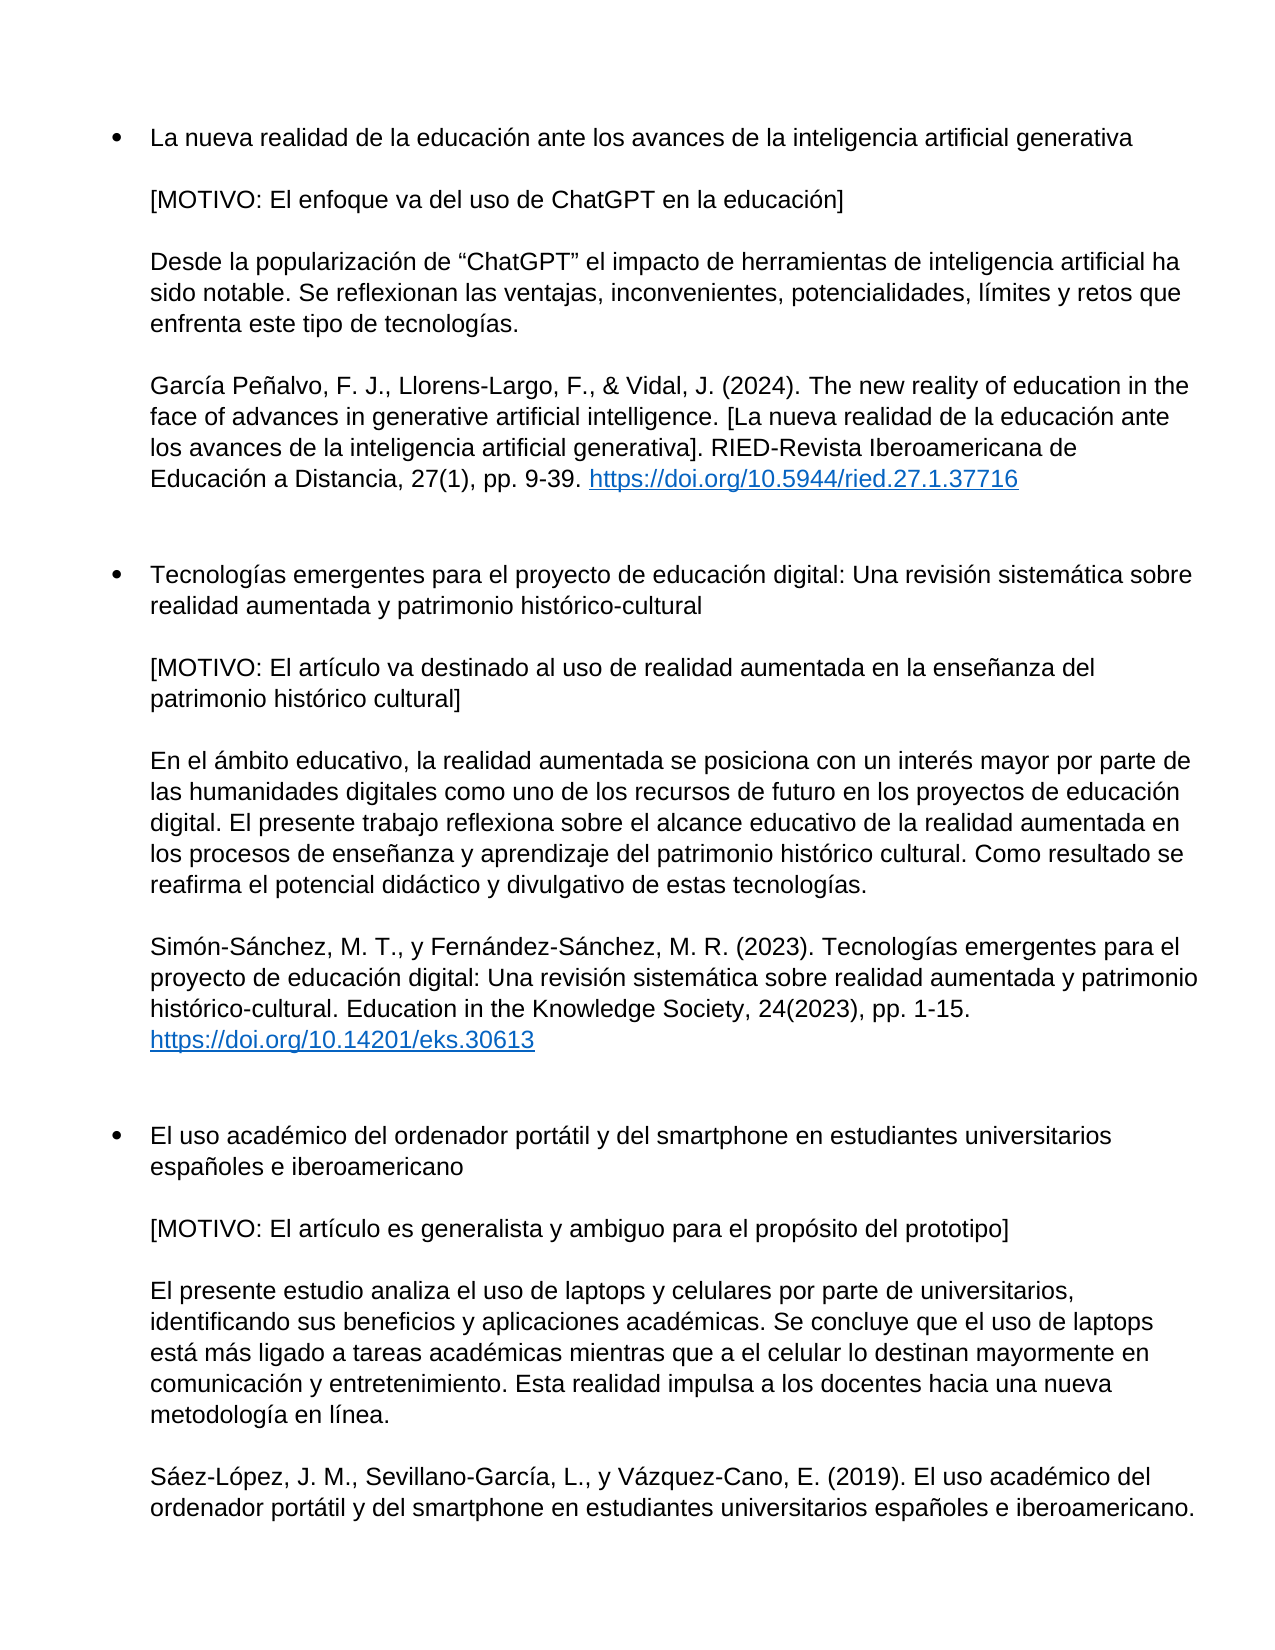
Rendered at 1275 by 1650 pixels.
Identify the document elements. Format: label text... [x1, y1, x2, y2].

list Tecnologías emergentes para el proyecto de educación digital: Una revisión sistemática sobre realidad aumentada y patrimonio histórico-cultural [112, 560, 1200, 619]
list [MOTIVO: El artículo es generalista y ambiguo para el propósito del prototipo] [150, 1214, 1200, 1243]
list La nueva realidad de la educación ante los avances de la inteligencia artificial generativa [112, 123, 1200, 152]
list [MOTIVO: El enfoque va del uso de ChatGPT en la educación] [150, 185, 1200, 214]
list [MOTIVO: El artículo va destinado al uso de realidad aumentada en la enseñanza del patrimonio histórico cultural] [150, 653, 1200, 713]
list Simón-Sánchez, M. T., y Fernández-Sánchez, M. R. (2023). Tecnologías emergentes para el proyecto de educación digital: Una revisión sistemática sobre realidad aumentada y patrimonio histórico-cultural. Education in the Knowledge Society, 24(2023), pp. 1-15. https://doi.org/10.14201/eks.30613 [150, 932, 1200, 1054]
list García Peñalvo, F. J., Llorens-Largo, F., & Vidal, J. (2024). The new reality of education in the face of advances in generative artificial intelligence. [La nueva realidad de la educación ante los avances de la inteligencia artificial generativa]. RIED-Revista Iberoamericana de Educación a Distancia, 27(1), pp. 9-39. https://doi.org/10.5944/ried.27.1.37716 [150, 371, 1200, 493]
list El presente estudio analiza el uso de laptops y celulares por parte de universitarios, identificando sus beneficios y aplicaciones académicas. Se concluye que el uso de laptops está más ligado a tareas académicas mientras que a el celular lo destinan mayormente en comunicación y entretenimiento. Esta realidad impulsa a los docentes hacia una nueva metodología en línea. [150, 1276, 1200, 1429]
list El uso académico del ordenador portátil y del smartphone en estudiantes universitarios españoles e iberoamericano [112, 1121, 1200, 1181]
list Desde la popularización de “ChatGPT” el impacto de herramientas de inteligencia artificial ha sido notable. Se reflexionan las ventajas, inconvenientes, potencialidades, límites y retos que enfrenta este tipo de tecnologías. [150, 247, 1200, 338]
list En el ámbito educativo, la realidad aumentada se posiciona con un interés mayor por parte de las humanidades digitales como uno de los recursos de futuro en los proyectos de educación digital. El presente trabajo reflexiona sobre el alcance educativo de la realidad aumentada en los procesos de enseñanza y aprendizaje del patrimonio histórico cultural. Como resultado se reafirma el potencial didáctico y divulgativo de estas tecnologías. [150, 746, 1200, 899]
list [150, 1462, 1200, 1522]
